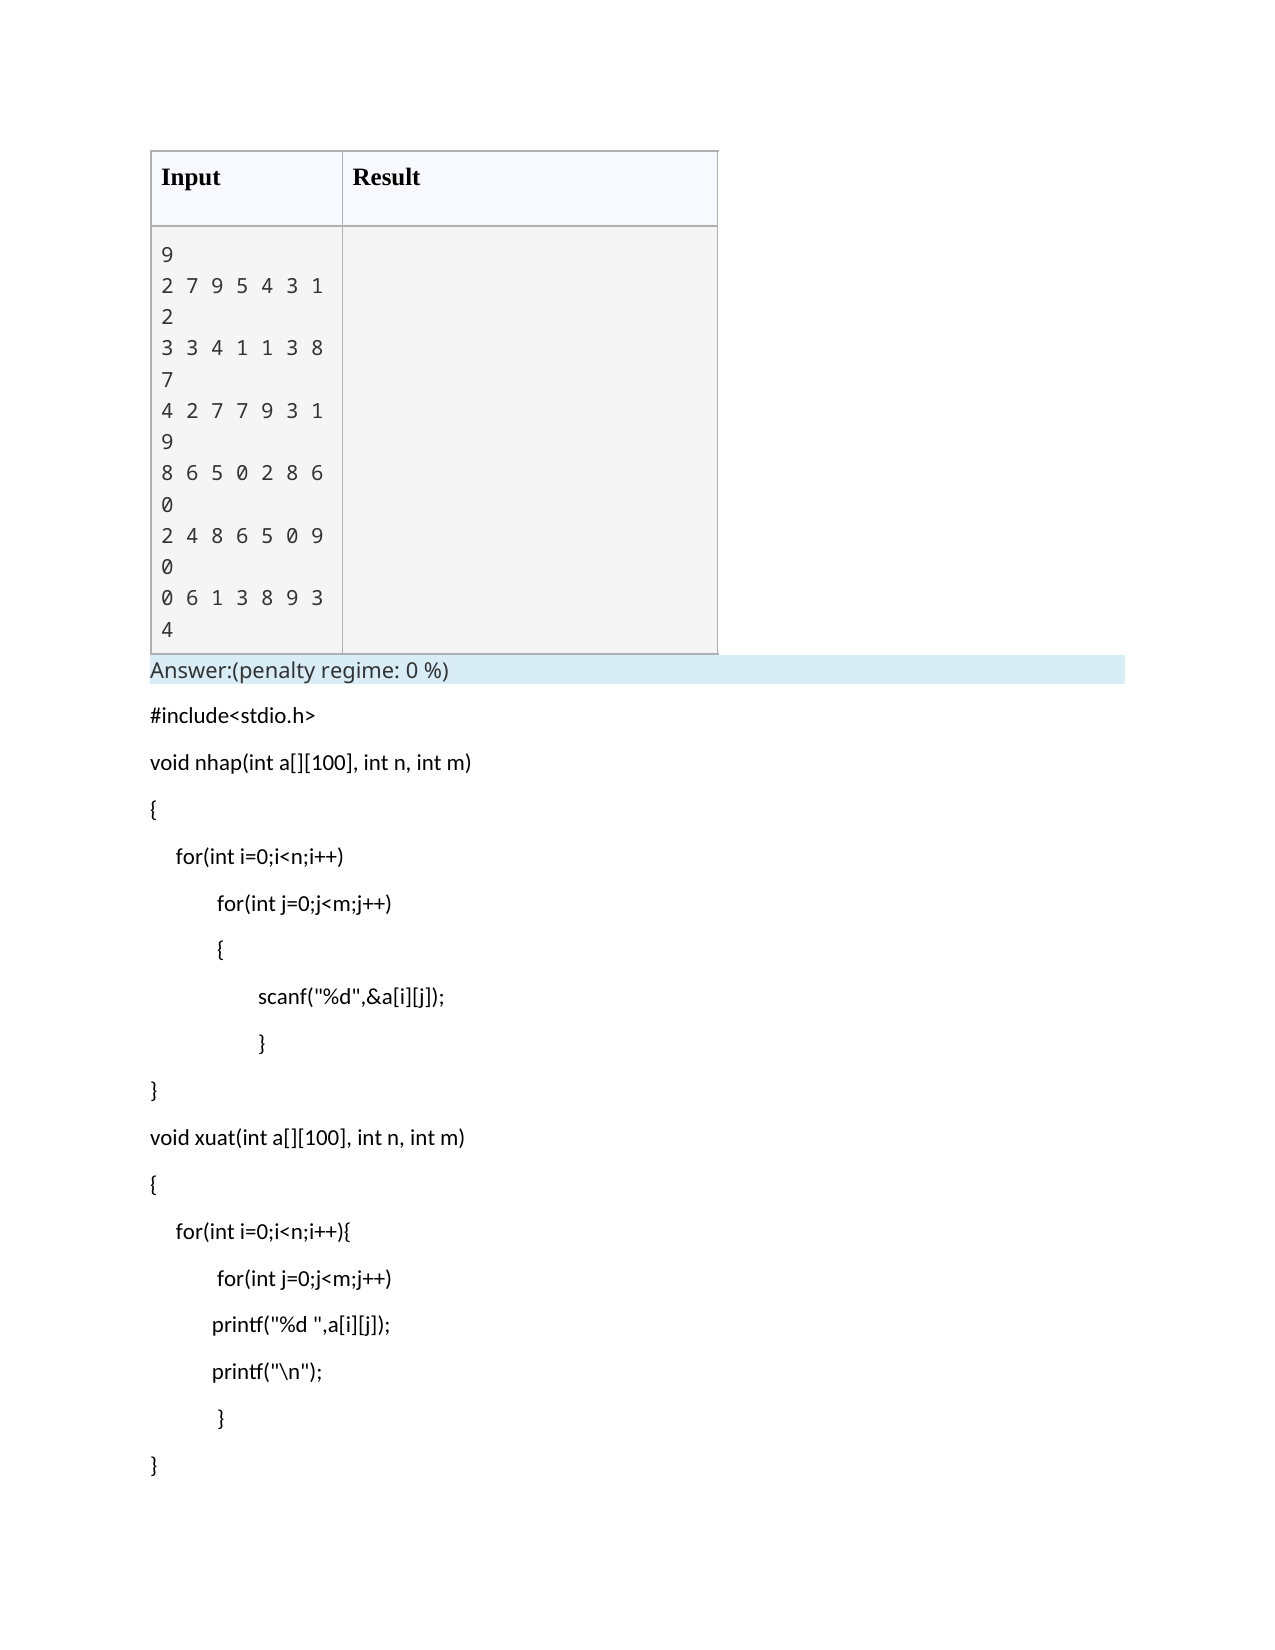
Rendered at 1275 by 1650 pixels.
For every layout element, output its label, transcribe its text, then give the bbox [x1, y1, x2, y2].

text for(int i=0;i<n;i++) [150, 842, 1125, 870]
text for(int j=0;j<m;j++) [150, 1264, 1125, 1292]
text } [150, 1404, 1125, 1432]
text { [150, 1170, 1125, 1198]
text } [150, 1451, 1125, 1479]
text scanf("%d",&a[i][j]); [150, 982, 1125, 1010]
text Answer:(penalty regime: 0 %) [150, 655, 1125, 684]
text } [150, 1076, 1125, 1104]
text for(int j=0;j<m;j++) [150, 889, 1125, 917]
text #include<stdio.h> [150, 701, 1125, 729]
text { [150, 936, 1125, 963]
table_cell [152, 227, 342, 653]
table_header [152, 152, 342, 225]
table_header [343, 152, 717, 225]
text printf("\n"); [150, 1357, 1125, 1385]
text printf("%d ",a[i][j]); [150, 1311, 1125, 1338]
text void xuat(int a[][100], int n, int m) [150, 1123, 1125, 1151]
text for(int i=0;i<n;i++){ [150, 1217, 1125, 1245]
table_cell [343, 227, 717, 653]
text { [150, 795, 1125, 823]
text void nhap(int a[][100], int n, int m) [150, 748, 1125, 776]
text } [150, 1029, 1125, 1057]
